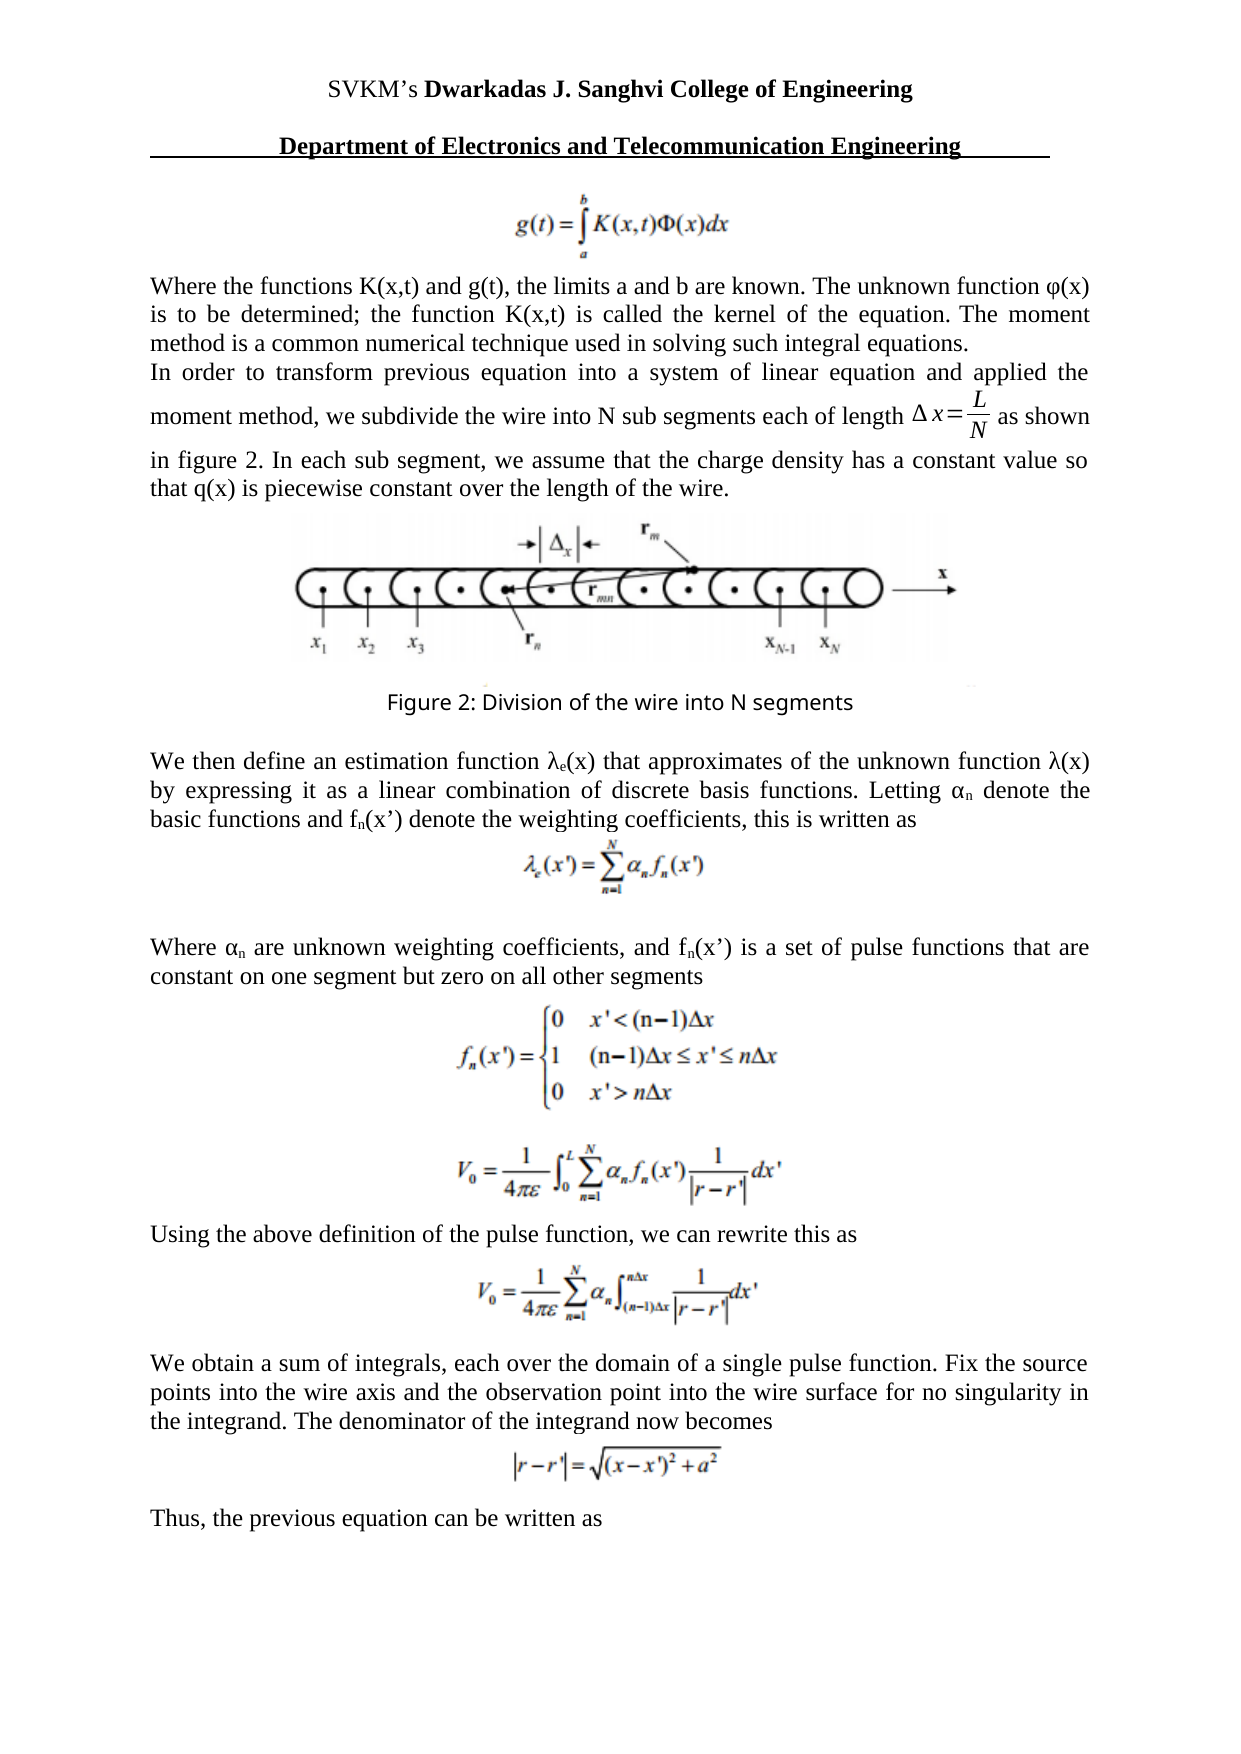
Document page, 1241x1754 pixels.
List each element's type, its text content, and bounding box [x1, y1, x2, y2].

picture [438, 990, 803, 1220]
text We then define an estimation function λe(x) that approximates of the unknown function λ(x) by expressing it as a linear combination of discrete basis functions. Letting αn denote the basic functions and fn(x’) denote the weighting coefficients, this is written as [150, 746, 1090, 832]
text In order to transform previous equation into a system of linear equation and applied the moment method, we subdivide the wire into N sub segments each of length as shown in figure 2. In each sub segment, we assume that the charge density has a constant value so that q(x) is piecewise constant over the length of the wire. [150, 357, 1090, 502]
text Thus, the previous equation can be written as [150, 1503, 1090, 1532]
text We obtain a sum of integrals, each over the domain of a single pulse function. Fix the source points into the wire axis and the observation point into the wire surface for no singularity in the integrand. The denominator of the integrand now becomes [150, 1348, 1090, 1434]
picture [502, 188, 739, 271]
picture [499, 1434, 742, 1504]
text Figure 2: Division of the wire into N segments [150, 687, 1090, 716]
picture [471, 1248, 769, 1349]
text Where the functions K(x,t) and g(t), the limits a and b are known. The unknown function φ(x) is to be determined; the function K(x,t) is called the kernel of the equation. The moment method is a common numerical technique used in solving such integral equations. [150, 271, 1090, 357]
picture [264, 502, 976, 687]
text Where αn are unknown weighting coefficients, and fn(x’) is a set of pulse functions that are constant on one segment but zero on all other segments [150, 932, 1090, 990]
picture [515, 832, 725, 905]
text Using the above definition of the pulse function, we can rewrite this as [150, 1219, 1090, 1248]
